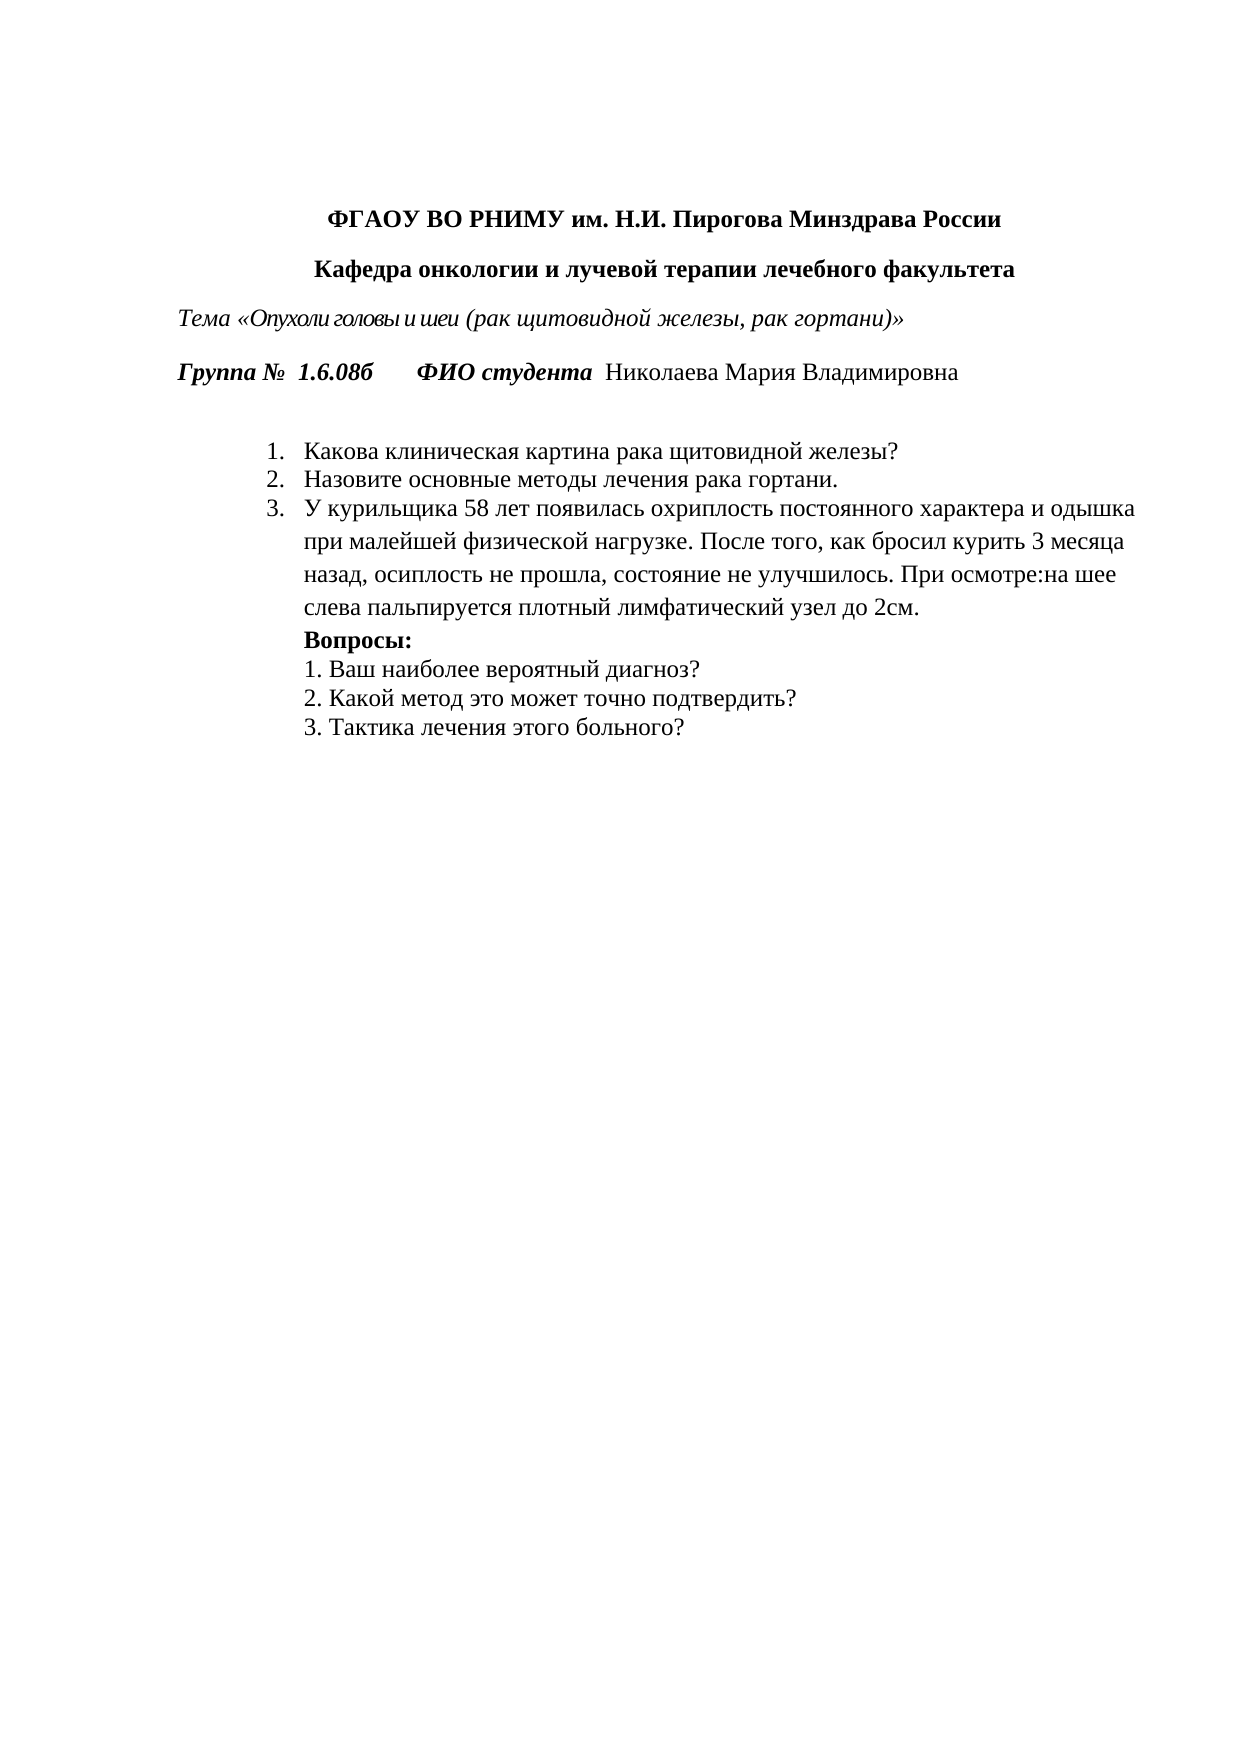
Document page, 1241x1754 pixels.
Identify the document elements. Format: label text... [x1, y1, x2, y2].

list У курильщика 58 лет появилась охриплость постоянного характера и одышка при малейшей физической нагрузке. После того, как бросил курить 3 месяца назад, осиплость не прошла, состояние не улучшилось. При осмотре:на шее слева пальпируется плотный лимфатический узел до 2см. [266, 493, 1152, 621]
list 3. Тактика лечения этого больного? [303, 712, 1152, 740]
list Какова клиническая картина рака щитовидной железы? [266, 436, 1152, 464]
text ФГАОУ ВО РНИМУ им. Н.И. Пирогова Минздрава России [177, 204, 1152, 233]
list Вопросы: [303, 625, 1152, 654]
list 1. Ваш наиболее вероятный диагноз? [303, 654, 1152, 683]
text Тема «Опухоли головы и шеи (рак щитовидной железы, рак гортани)» [177, 303, 1152, 332]
text Кафедра онкологии и лучевой терапии лечебного факультета [177, 254, 1152, 283]
list Назовите основные методы лечения рака гортани. [266, 464, 1152, 493]
text Группа № 1.6.08б ФИО студента Николаева Мария Владимировна [177, 357, 1152, 386]
list 2. Какой метод это может точно подтвердить? [303, 683, 1152, 712]
